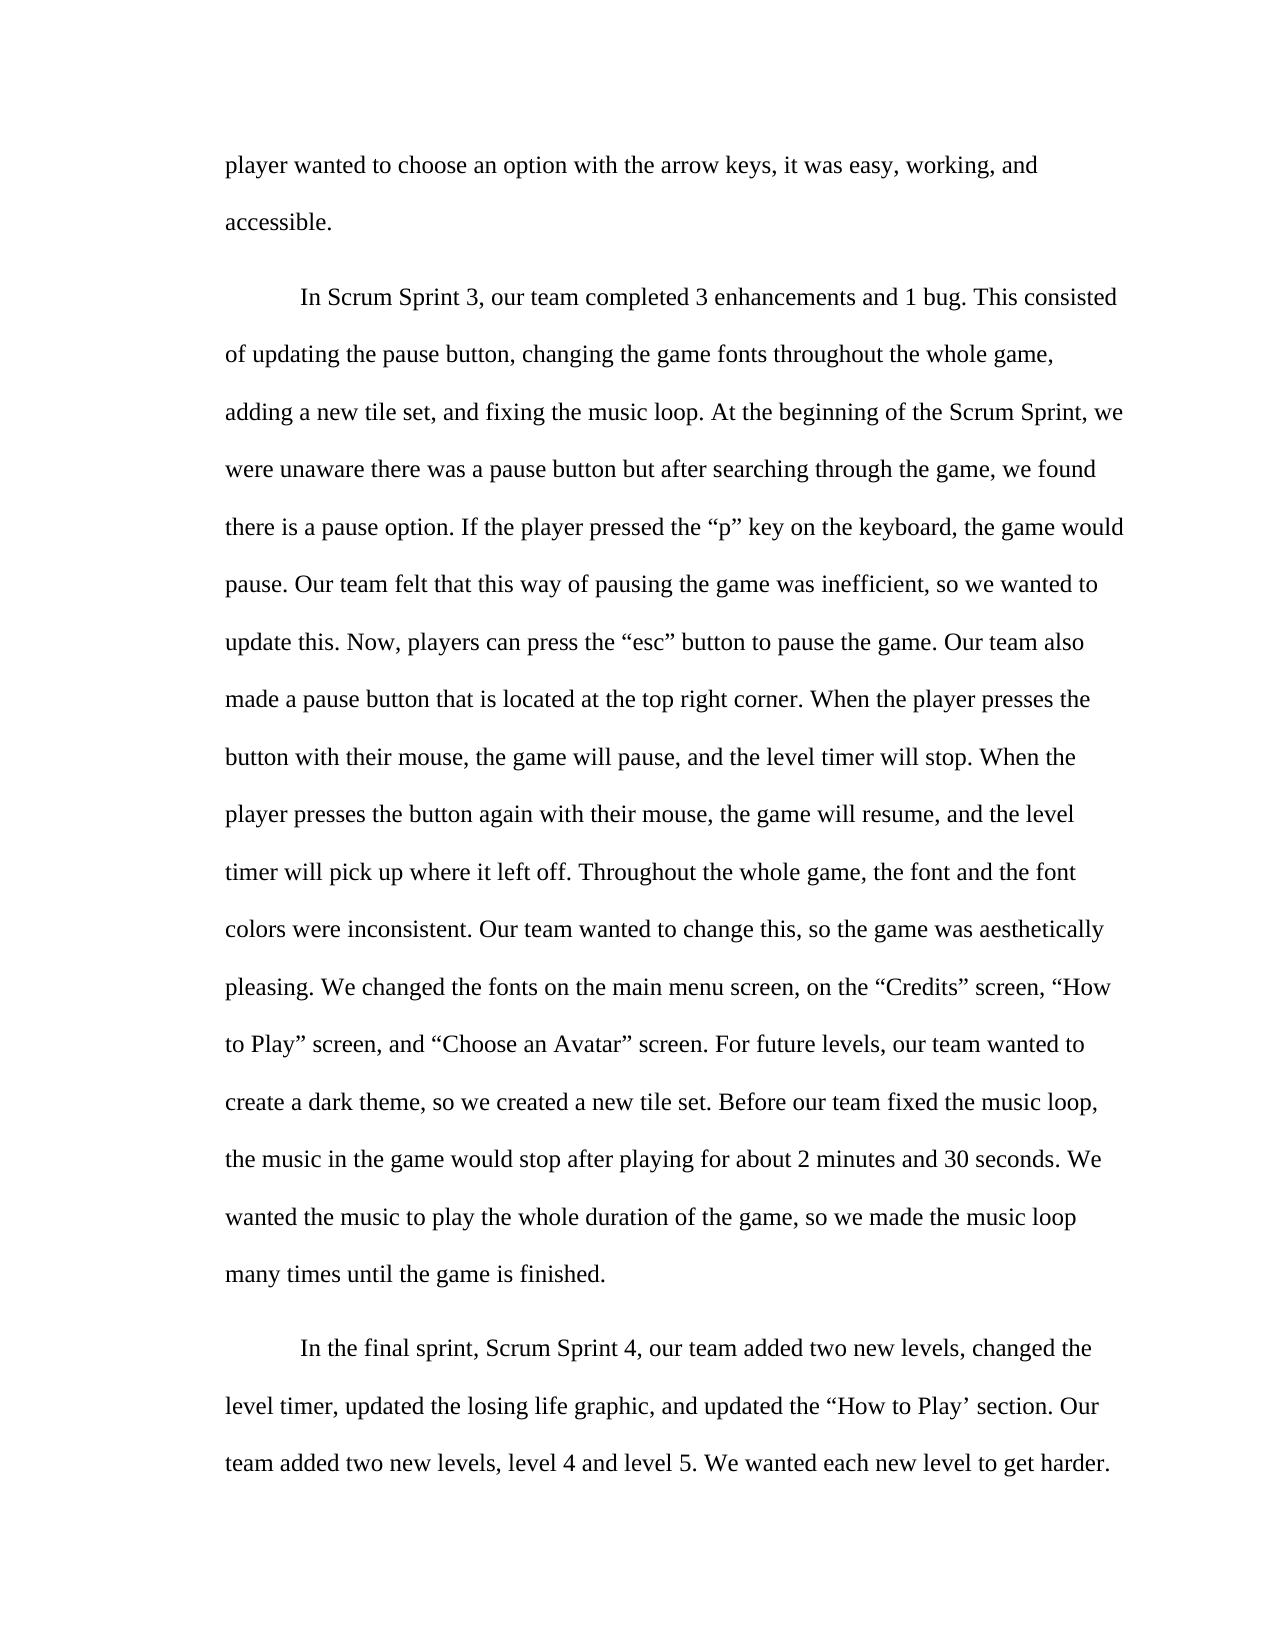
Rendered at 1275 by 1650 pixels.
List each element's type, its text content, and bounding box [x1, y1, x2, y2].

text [225, 150, 1125, 236]
text In Scrum Sprint 3, our team completed 3 enhancements and 1 bug. This consisted of updating the pause button, changing the game fonts throughout the whole game, adding a new tile set, and fixing the music loop. At the beginning of the Scrum Sprint, we were unaware there was a pause button but after searching through the game, we found there is a pause option. If the player pressed the “p” key on the keyboard, the game would pause. Our team felt that this way of pausing the game was inefficient, so we wanted to update this. Now, players can press the “esc” button to pause the game. Our team also made a pause button that is located at the top right corner. When the player presses the button with their mouse, the game will pause, and the level timer will stop. When the player presses the button again with their mouse, the game will resume, and the level timer will pick up where it left off. Throughout the whole game, the font and the font colors were inconsistent. Our team wanted to change this, so the game was aesthetically pleasing. We changed the fonts on the main menu screen, on the “Credits” screen, “How to Play” screen, and “Choose an Avatar” screen. For future levels, our team wanted to create a dark theme, so we created a new tile set. Before our team fixed the music loop, the music in the game would stop after playing for about 2 minutes and 30 seconds. We wanted the music to play the whole duration of the game, so we made the music loop many times until the game is finished. [225, 282, 1125, 1288]
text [225, 1333, 1125, 1477]
